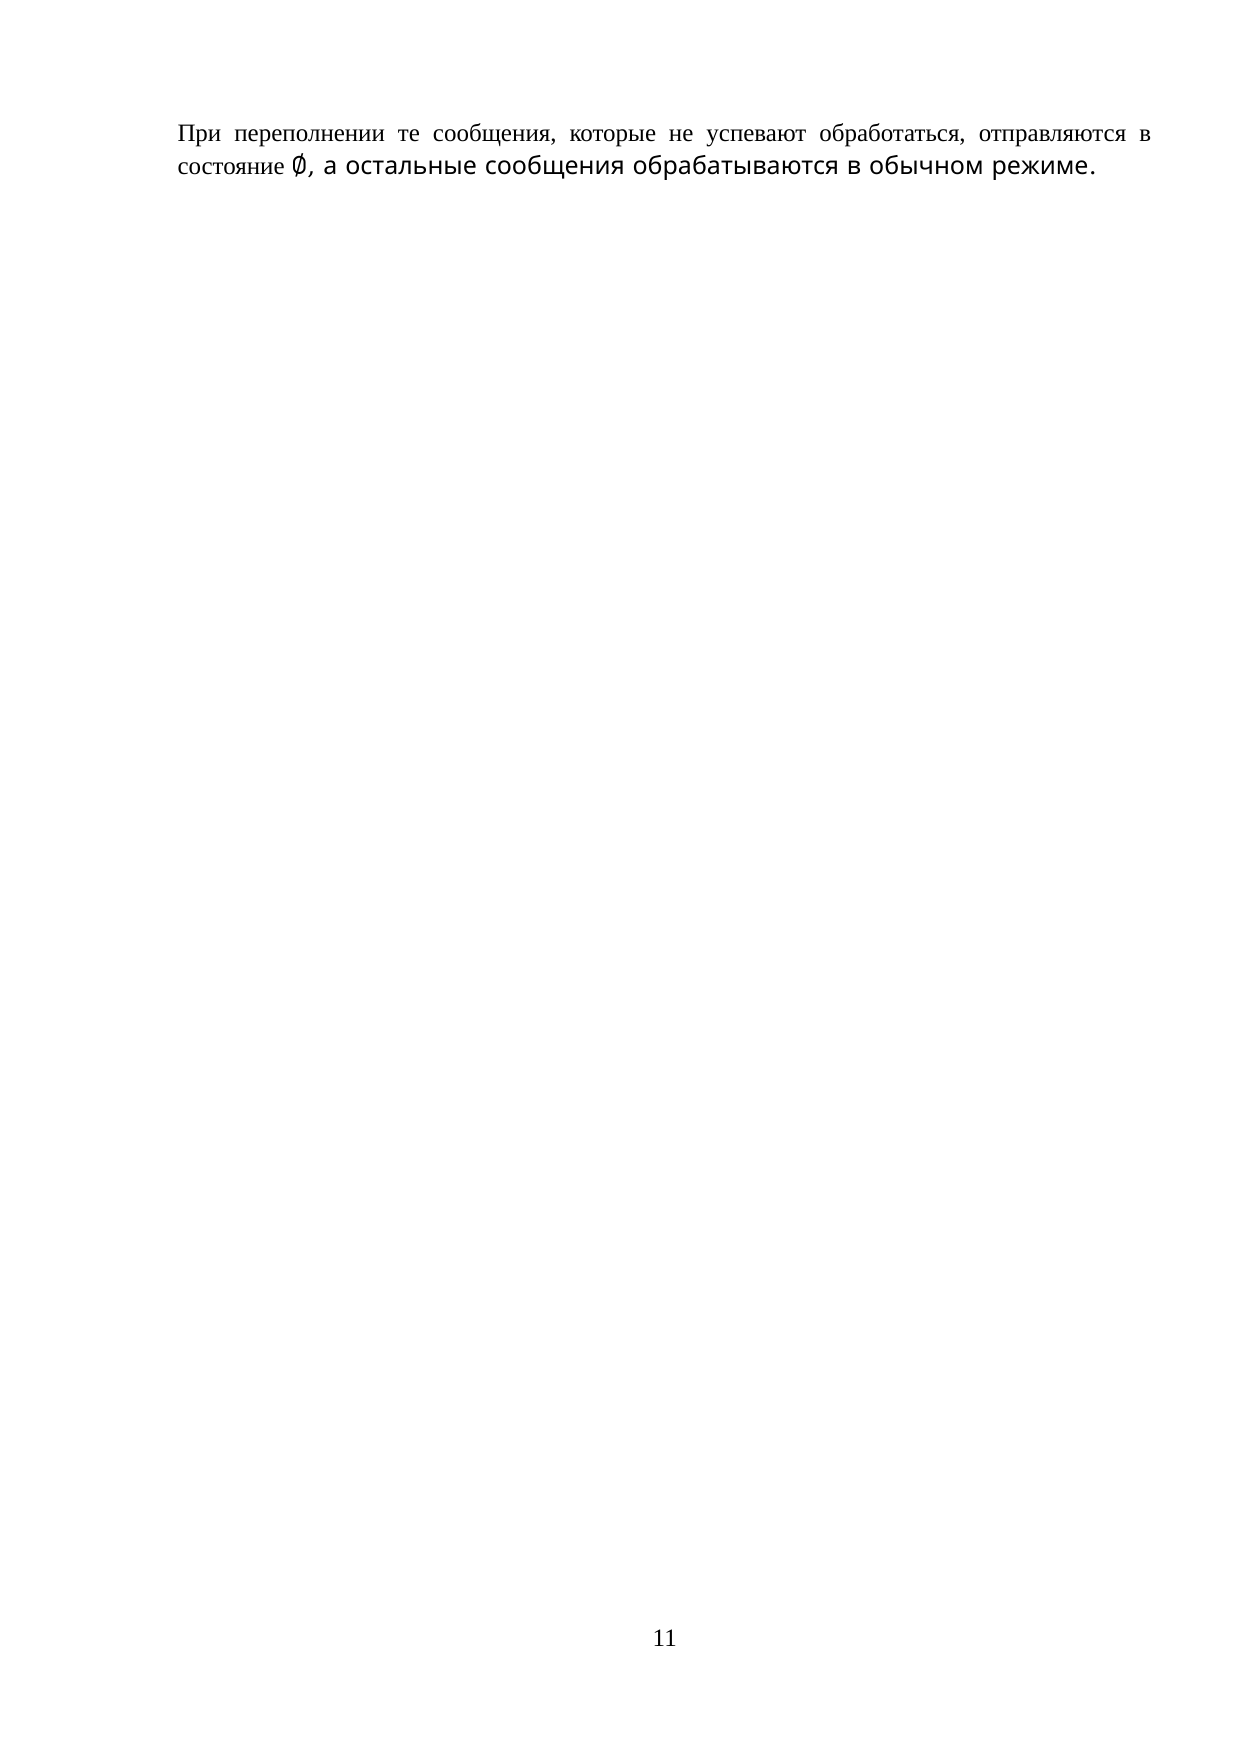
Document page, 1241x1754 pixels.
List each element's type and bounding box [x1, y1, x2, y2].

text [177, 118, 1152, 179]
